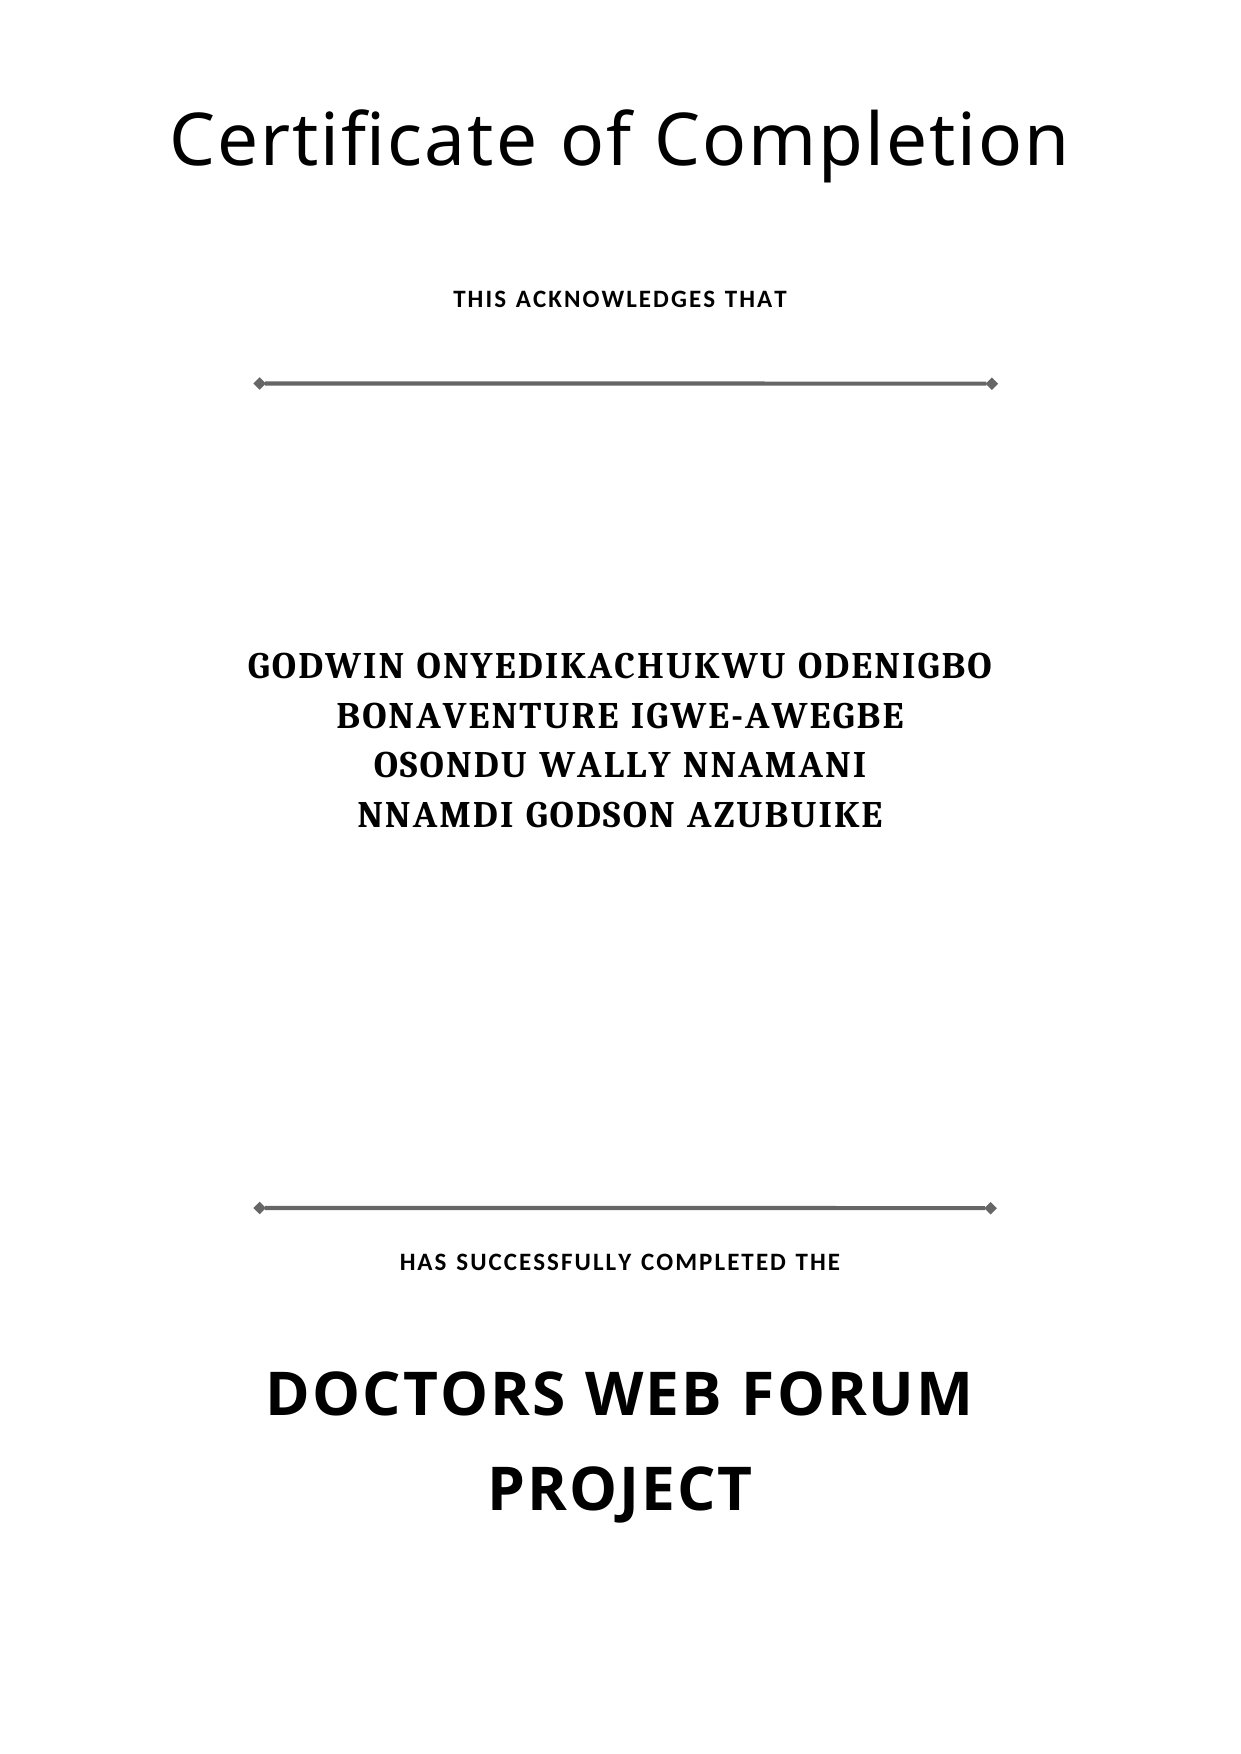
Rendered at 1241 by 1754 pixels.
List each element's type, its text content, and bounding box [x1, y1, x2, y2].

text GODWIN ONYEDIKACHUKWU ODENIGBO [150, 645, 1090, 688]
text Certificate of Completion [150, 87, 1090, 186]
text THIS ACKNOWLEDGES THAT [150, 283, 1090, 313]
text OSONDU WALLY NNAMANI [150, 744, 1090, 787]
text HAS SUCCESSFULLY COMPLETED THE [150, 1246, 1090, 1277]
text NNAMDI GODSON AZUBUIKE [150, 794, 1090, 837]
text BONAVENTURE IGWE-AWEGBE [150, 694, 1090, 738]
text DOCTORS WEB FORUM PROJECT [150, 1351, 1090, 1528]
